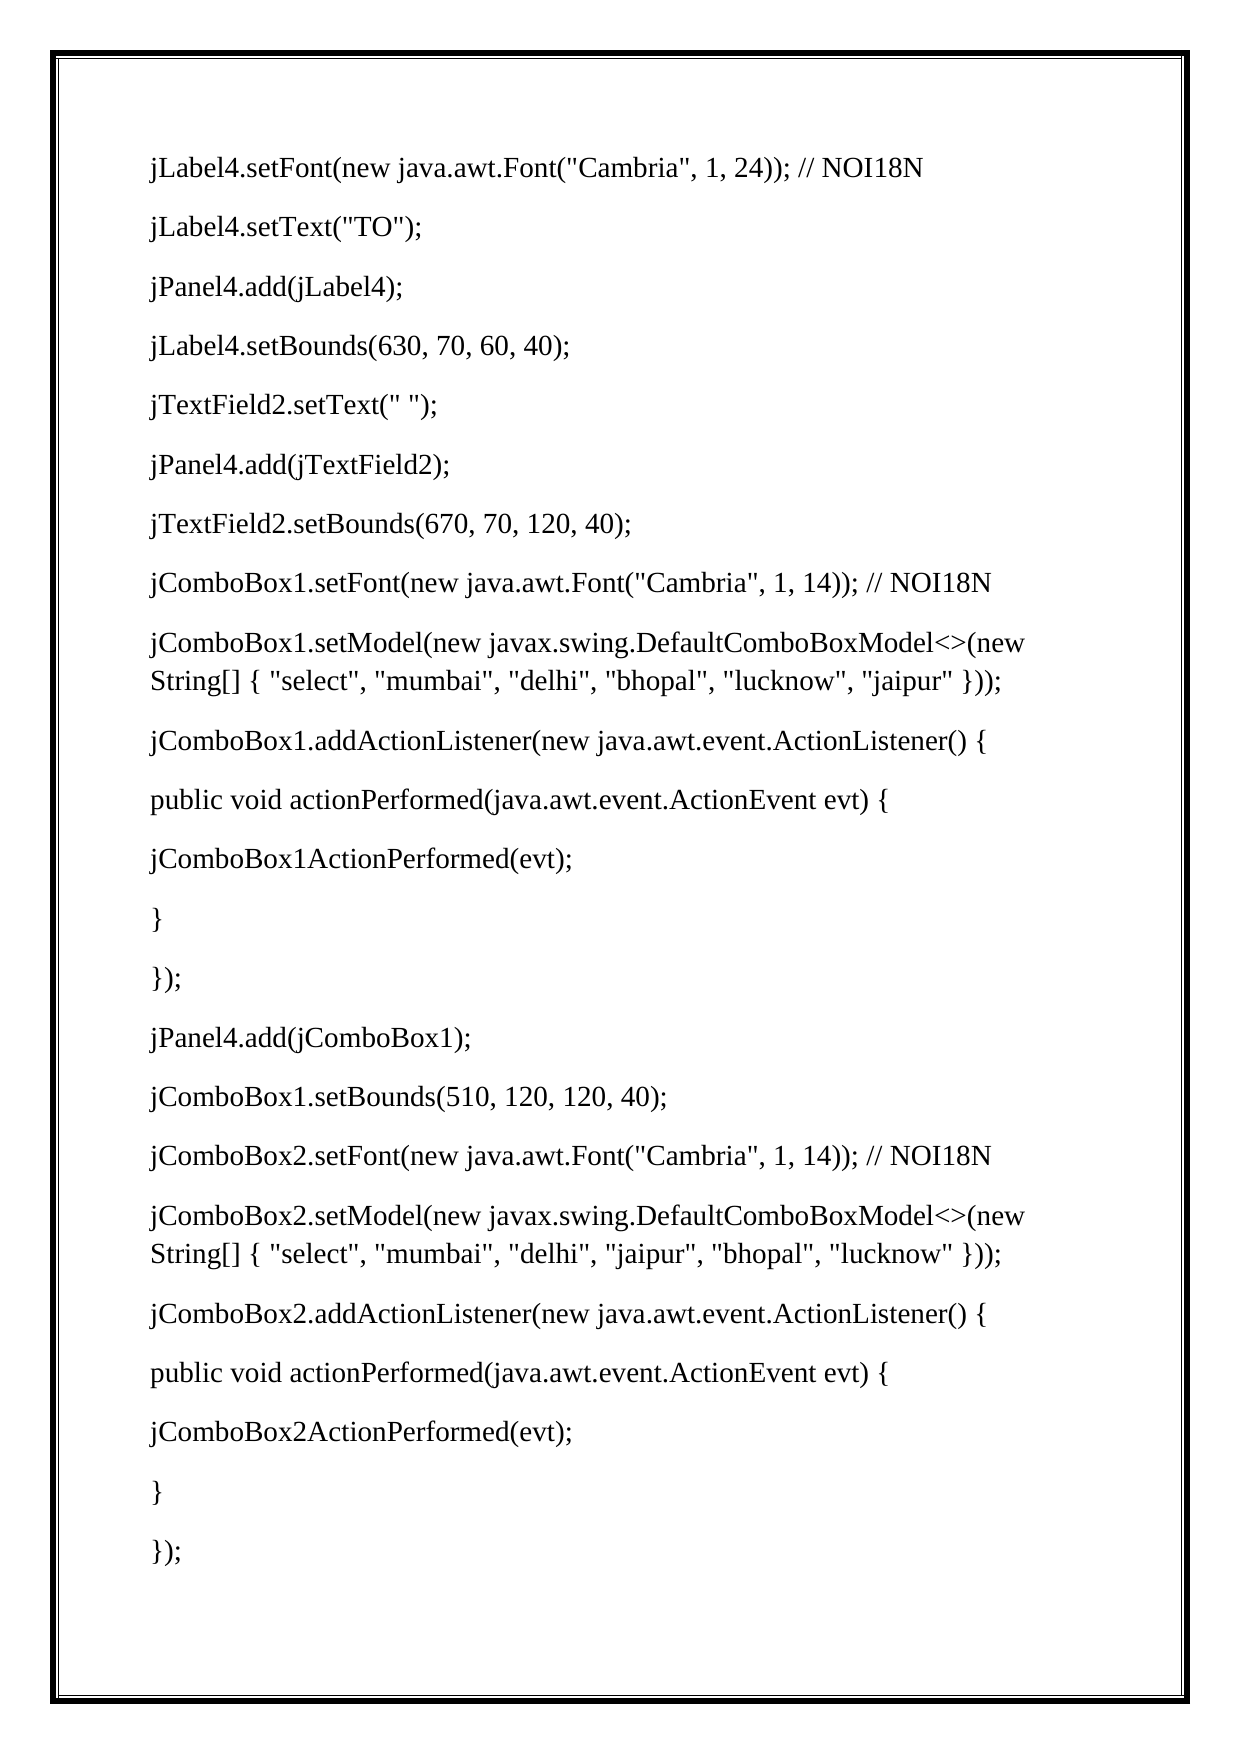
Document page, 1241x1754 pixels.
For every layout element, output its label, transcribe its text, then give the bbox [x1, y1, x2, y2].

text jComboBox2.setFont(new java.awt.Font("Cambria", 1, 14)); // NOI18N [150, 1138, 1090, 1172]
text jComboBox1.addActionListener(new java.awt.event.ActionListener() { [150, 723, 1090, 756]
text }); [150, 960, 1090, 994]
text jTextField2.setText(" "); [150, 387, 1090, 421]
text jPanel4.add(jComboBox1); [150, 1020, 1090, 1053]
text jLabel4.setText("TO"); [150, 209, 1090, 243]
text jComboBox2ActionPerformed(evt); [150, 1414, 1090, 1448]
text public void actionPerformed(java.awt.event.ActionEvent evt) { [150, 1355, 1090, 1389]
text public void actionPerformed(java.awt.event.ActionEvent evt) { [150, 782, 1090, 816]
text } [150, 901, 1090, 934]
text jComboBox2.setModel(new javax.swing.DefaultComboBoxModel<>(new String[] { "select", "mumbai", "delhi", "jaipur", "bhopal", "lucknow" })); [150, 1198, 1090, 1270]
text jPanel4.add(jLabel4); [150, 269, 1090, 302]
text jComboBox2.addActionListener(new java.awt.event.ActionListener() { [150, 1296, 1090, 1329]
text jPanel4.add(jTextField2); [150, 447, 1090, 480]
text jComboBox1.setBounds(510, 120, 120, 40); [150, 1079, 1090, 1113]
text jLabel4.setFont(new java.awt.Font("Cambria", 1, 24)); // NOI18N [150, 150, 1090, 183]
text } [150, 1474, 1090, 1507]
text jComboBox1ActionPerformed(evt); [150, 842, 1090, 875]
text }); [150, 1533, 1090, 1567]
text jTextField2.setBounds(670, 70, 120, 40); [150, 506, 1090, 540]
text jComboBox1.setFont(new java.awt.Font("Cambria", 1, 14)); // NOI18N [150, 566, 1090, 599]
text jLabel4.setBounds(630, 70, 60, 40); [150, 328, 1090, 362]
text jComboBox1.setModel(new javax.swing.DefaultComboBoxModel<>(new String[] { "select", "mumbai", "delhi", "bhopal", "lucknow", "jaipur" })); [150, 625, 1090, 697]
